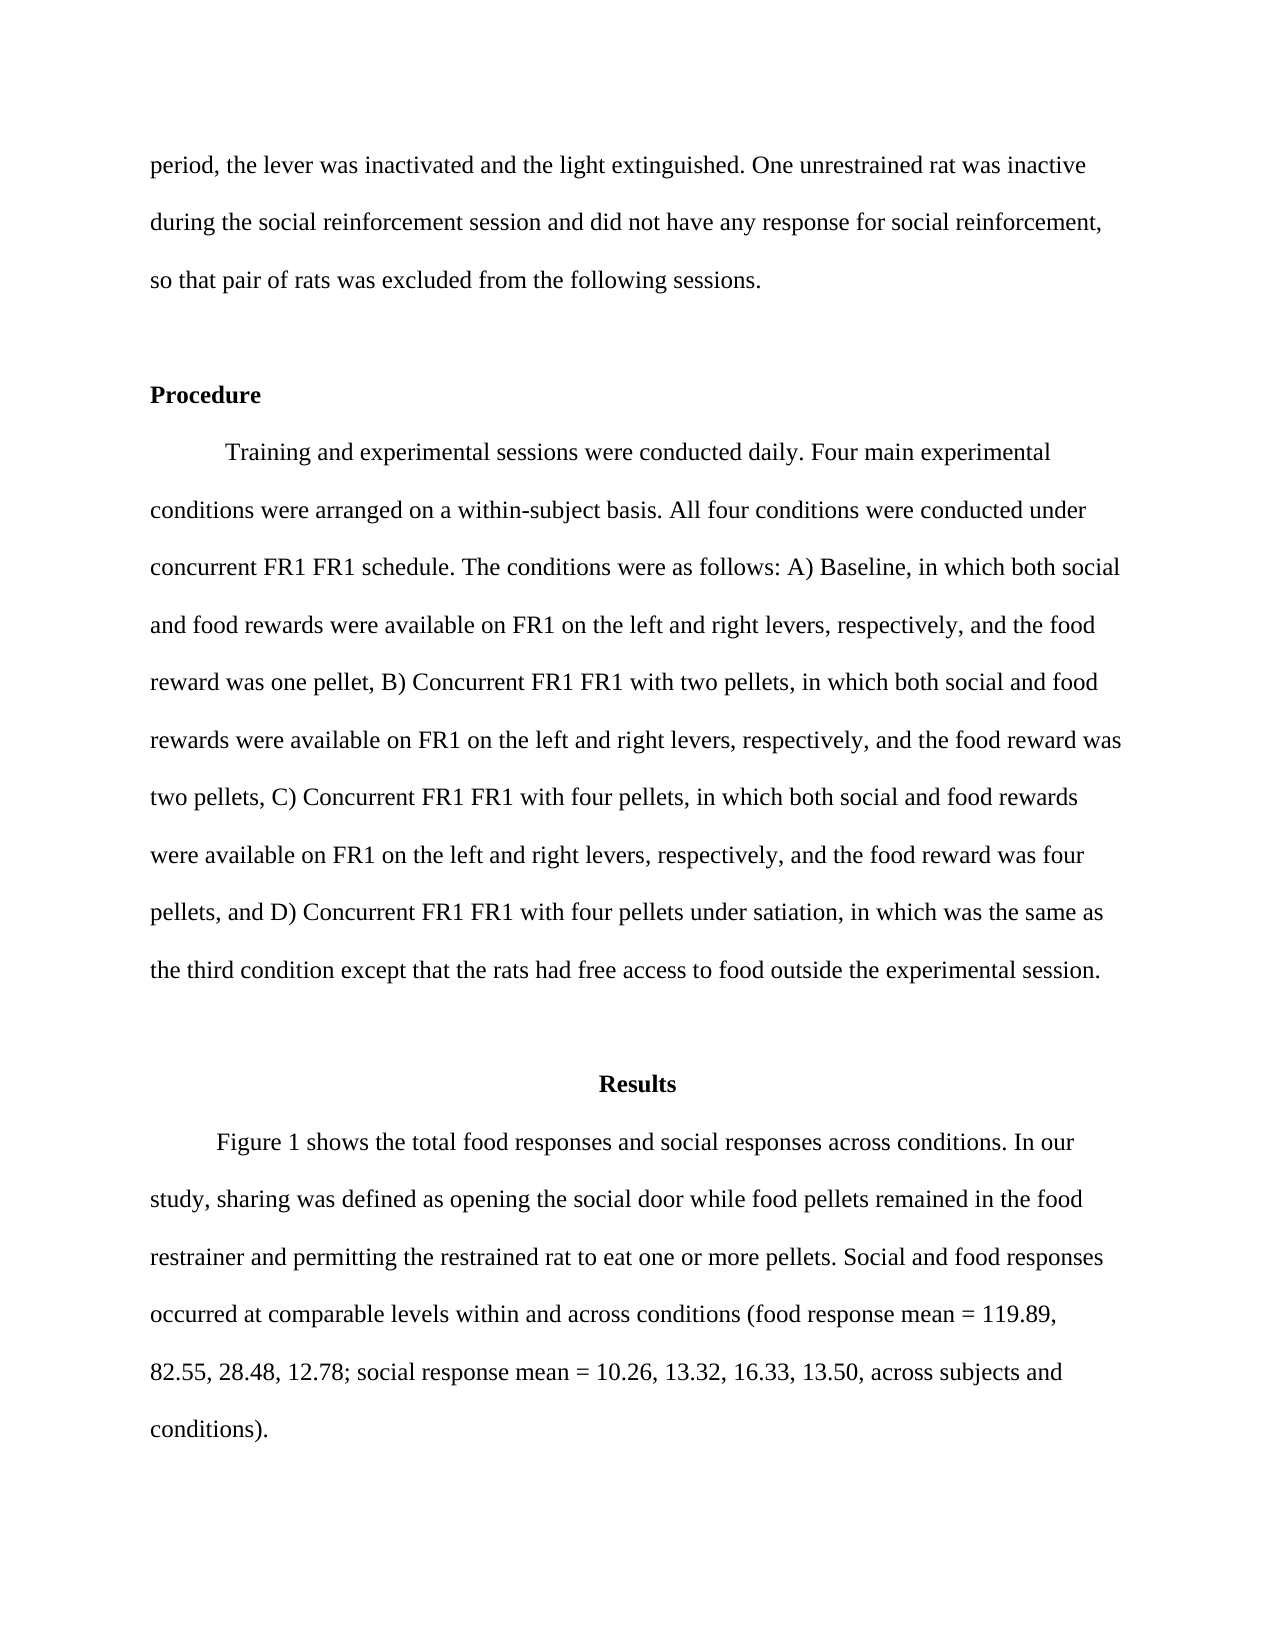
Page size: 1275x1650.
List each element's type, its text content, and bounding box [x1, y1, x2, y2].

text Procedure [150, 380, 1125, 409]
text Results [150, 1069, 1125, 1098]
text Training and experimental sessions were conducted daily. Four main experimental conditions were arranged on a within-subject basis. All four conditions were conducted under concurrent FR1 FR1 schedule. The conditions were as follows: A) Baseline, in which both social and food rewards were available on FR1 on the left and right levers, respectively, and the food reward was one pellet, B) Concurrent FR1 FR1 with two pellets, in which both social and food rewards were available on FR1 on the left and right levers, respectively, and the food reward was two pellets, C) Concurrent FR1 FR1 with four pellets, in which both social and food rewards were available on FR1 on the left and right levers, respectively, and the food reward was four pellets, and D) Concurrent FR1 FR1 with four pellets under satiation, in which was the same as the third condition except that the rats had free access to food outside the experimental session. [150, 437, 1125, 984]
text Figure 1 shows the total food responses and social responses across conditions. In our study, sharing was defined as opening the social door while food pellets remained in the food restrainer and permitting the restrained rat to eat one or more pellets. Social and food responses occurred at comparable levels within and across conditions (food response mean = 119.89, 82.55, 28.48, 12.78; social response mean = 10.26, 13.32, 16.33, 13.50, across subjects and conditions). [150, 1127, 1125, 1443]
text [150, 150, 1125, 294]
